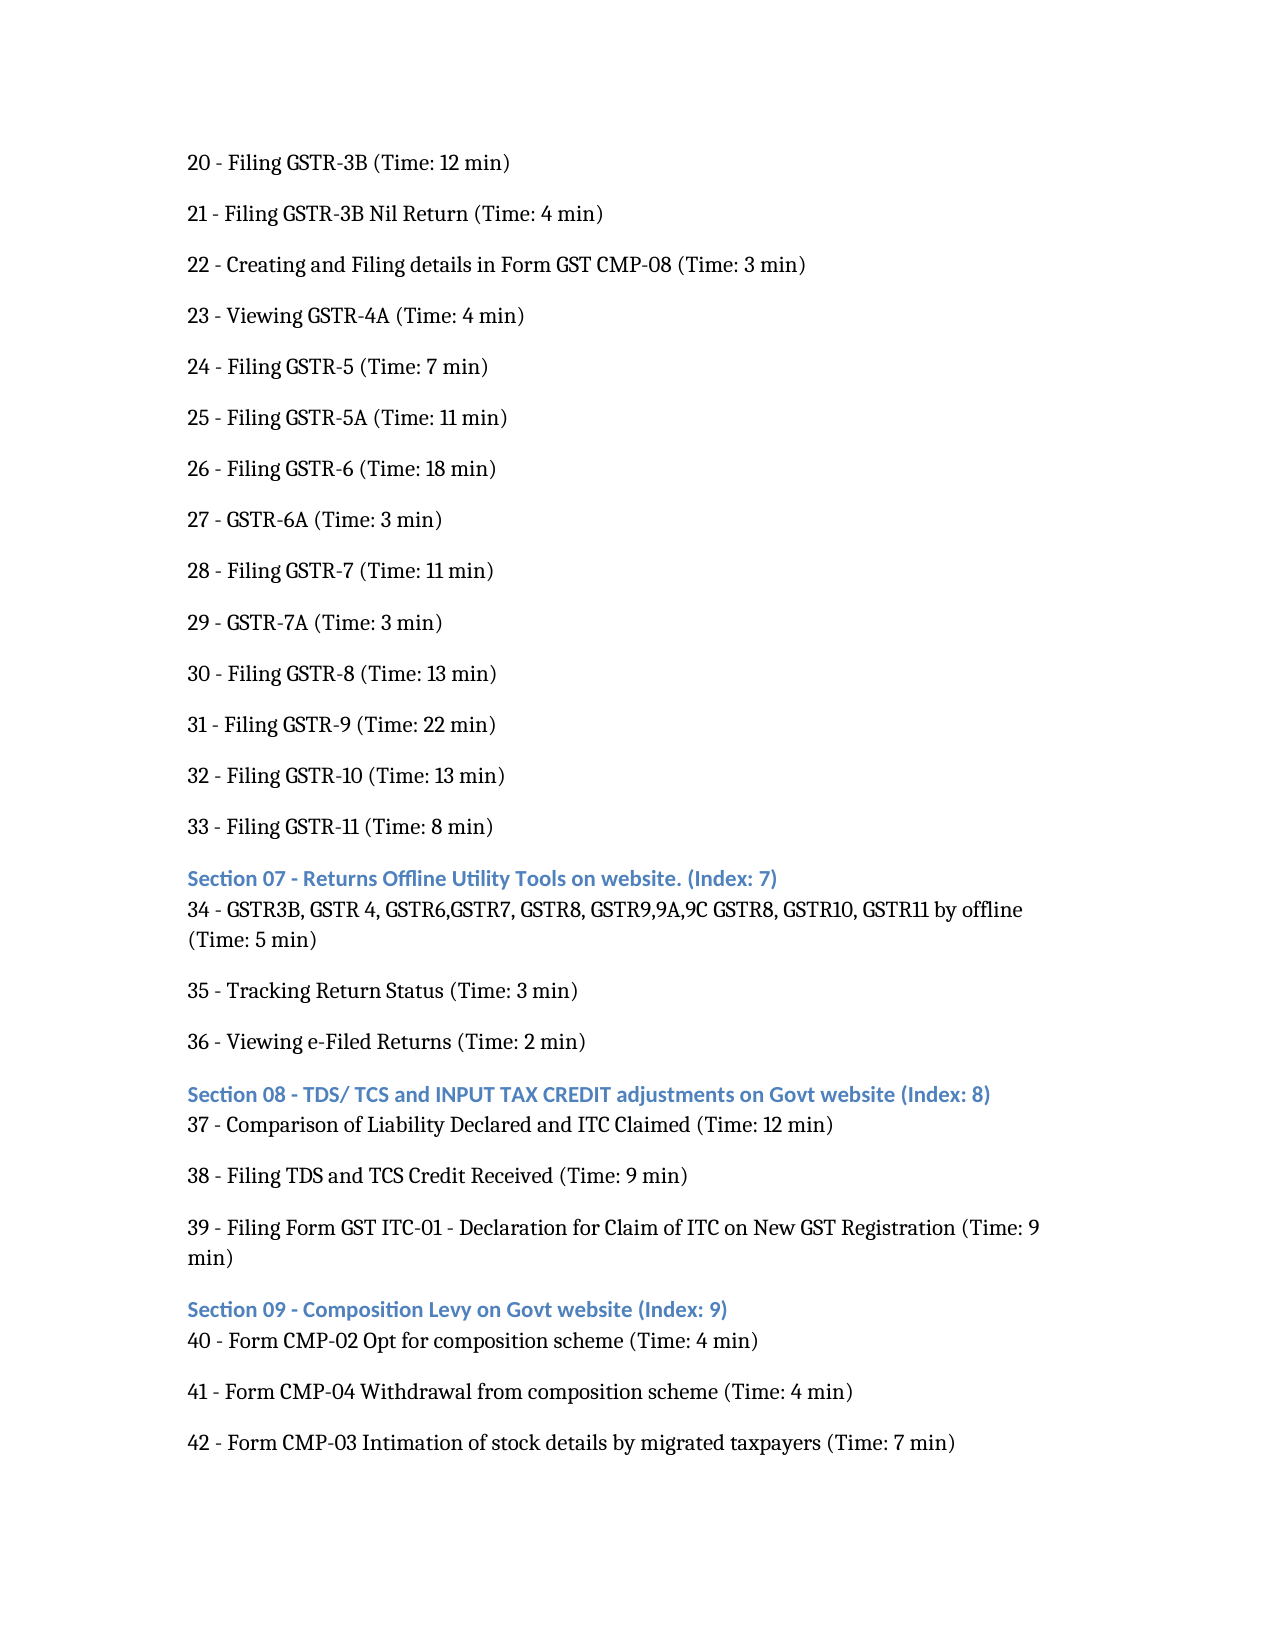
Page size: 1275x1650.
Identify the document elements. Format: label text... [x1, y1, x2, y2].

text 39 - Filing Form GST ITC-01 - Declaration for Claim of ITC on New GST Registration (Time: 9 min) [187, 1214, 1087, 1271]
text 26 - Filing GSTR-6 (Time: 18 min) [187, 456, 1087, 483]
text 41 - Form CMP-04 Withdrawal from composition scheme (Time: 4 min) [187, 1379, 1087, 1405]
text 37 - Comparison of Liability Declared and ITC Claimed (Time: 12 min) [187, 1112, 1087, 1139]
text 31 - Filing GSTR-9 (Time: 22 min) [187, 711, 1087, 738]
text 22 - Creating and Filing details in Form GST CMP-08 (Time: 3 min) [187, 252, 1087, 278]
text 28 - Filing GSTR-7 (Time: 11 min) [187, 558, 1087, 585]
text 24 - Filing GSTR-5 (Time: 7 min) [187, 354, 1087, 381]
text 21 - Filing GSTR-3B Nil Return (Time: 4 min) [187, 201, 1087, 227]
subtitle Section 07 - Returns Offline Utility Tools on website. (Index: 7) [187, 864, 1087, 893]
text 32 - Filing GSTR-10 (Time: 13 min) [187, 762, 1087, 789]
text 36 - Viewing e-Filed Returns (Time: 2 min) [187, 1029, 1087, 1055]
text 38 - Filing TDS and TCS Credit Received (Time: 9 min) [187, 1163, 1087, 1190]
text 23 - Viewing GSTR-4A (Time: 4 min) [187, 303, 1087, 329]
text 25 - Filing GSTR-5A (Time: 11 min) [187, 405, 1087, 432]
text 30 - Filing GSTR-8 (Time: 13 min) [187, 660, 1087, 687]
text 29 - GSTR-7A (Time: 3 min) [187, 609, 1087, 636]
text 34 - GSTR3B, GSTR 4, GSTR6,GSTR7, GSTR8, GSTR9,9A,9C GSTR8, GSTR10, GSTR11 by offline (Time: 5 min) [187, 897, 1087, 953]
subtitle Section 09 - Composition Levy on Govt website (Index: 9) [187, 1296, 1087, 1324]
text 42 - Form CMP-03 Intimation of stock details by migrated taxpayers (Time: 7 min) [187, 1430, 1087, 1456]
subtitle Section 08 - TDS/ TCS and INPUT TAX CREDIT adjustments on Govt website (Index: 8) [187, 1080, 1087, 1108]
text 27 - GSTR-6A (Time: 3 min) [187, 507, 1087, 534]
text 35 - Tracking Return Status (Time: 3 min) [187, 978, 1087, 1004]
text 20 - Filing GSTR-3B (Time: 12 min) [187, 150, 1087, 176]
text 33 - Filing GSTR-11 (Time: 8 min) [187, 813, 1087, 840]
text 40 - Form CMP-02 Opt for composition scheme (Time: 4 min) [187, 1328, 1087, 1354]
